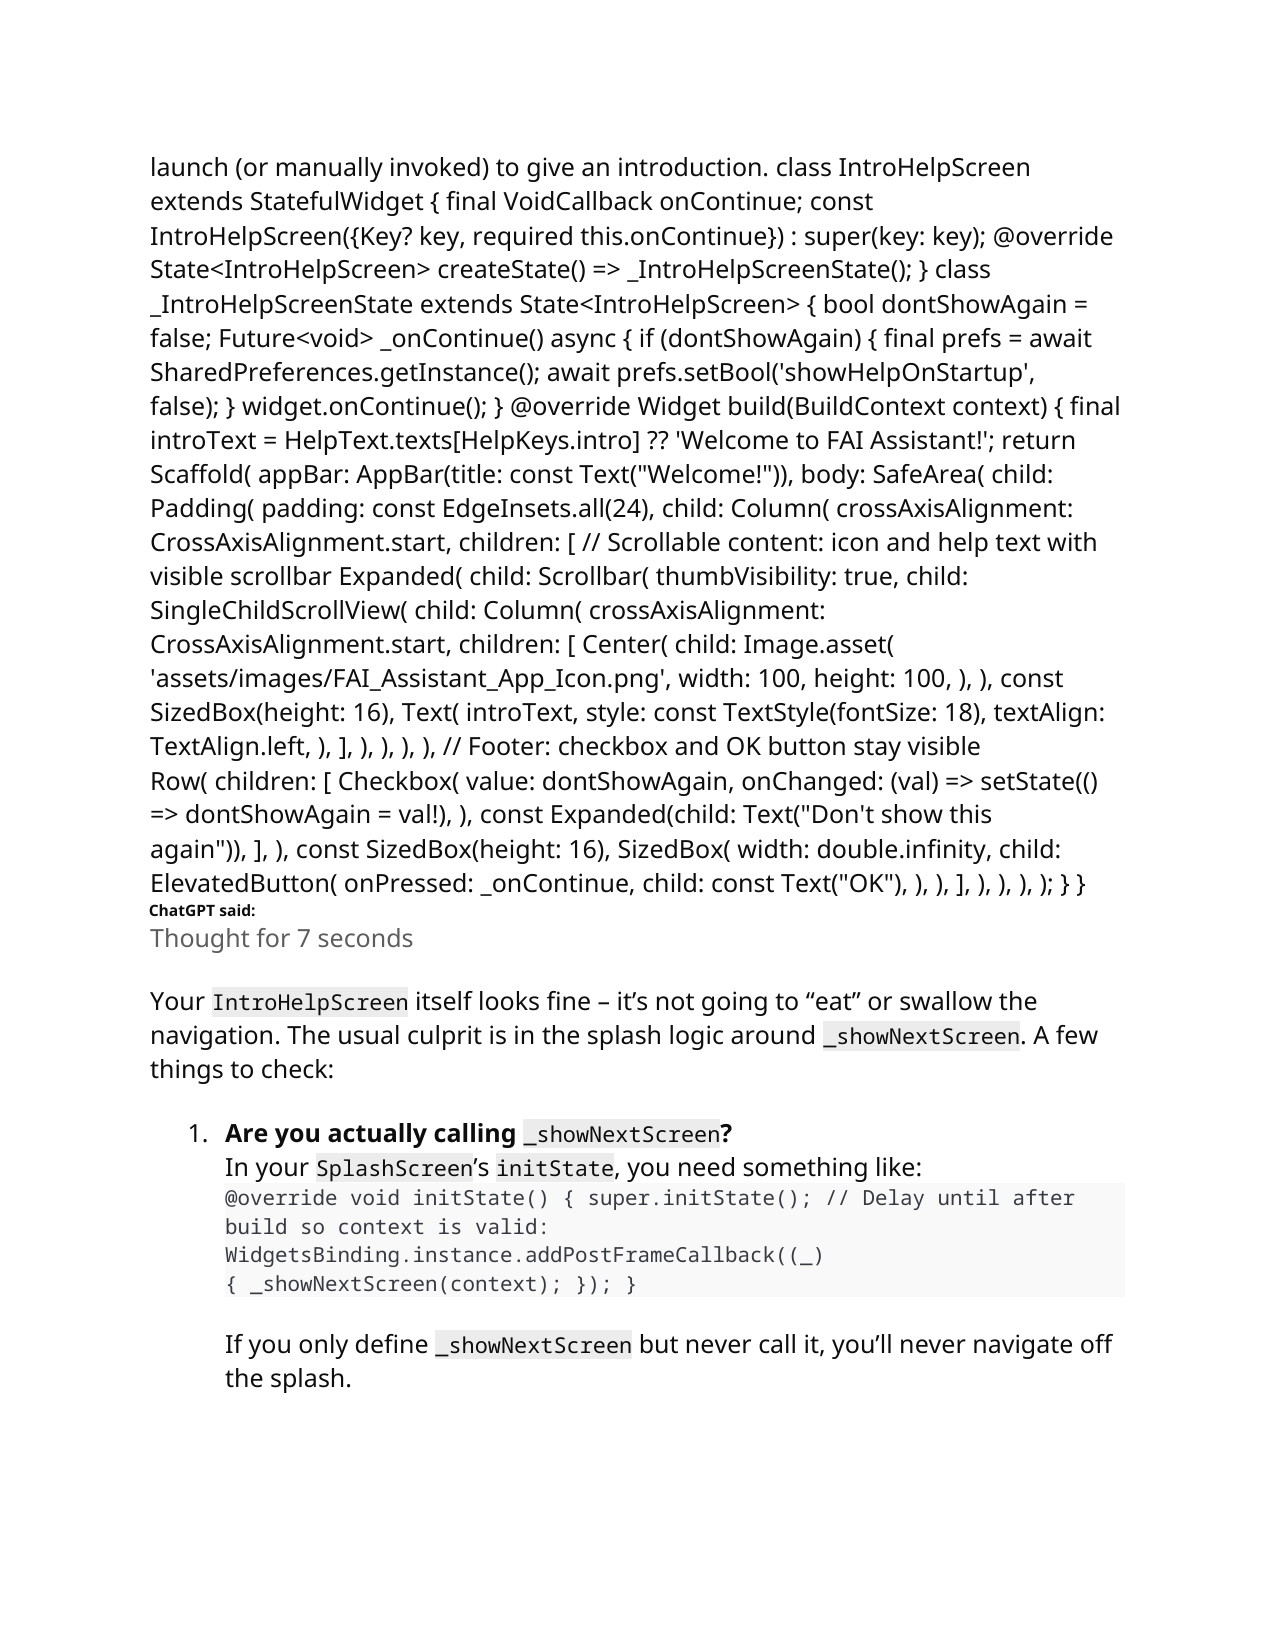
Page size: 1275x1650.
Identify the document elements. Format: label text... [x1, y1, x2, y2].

text ChatGPT said: [148, 899, 1127, 921]
text Thought for 7 seconds [150, 921, 1125, 955]
text Your IntroHelpScreen itself looks fine – it’s not going to “eat” or swallow the navigation. The usual culprit is in the splash logic around _showNextScreen. A few things to check: [150, 984, 1125, 1086]
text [150, 150, 1125, 899]
list Are you actually calling _showNextScreen? In your SplashScreen’s initState, you need something like: [187, 1115, 1125, 1183]
text If you only define _showNextScreen but never call it, you’ll never navigate off the splash. [225, 1326, 1125, 1394]
text @override void initState() { super.initState(); // Delay until after build so context is valid: WidgetsBinding.instance.addPostFrameCallback((_) { _showNextScreen(context); }); } [225, 1183, 1125, 1297]
